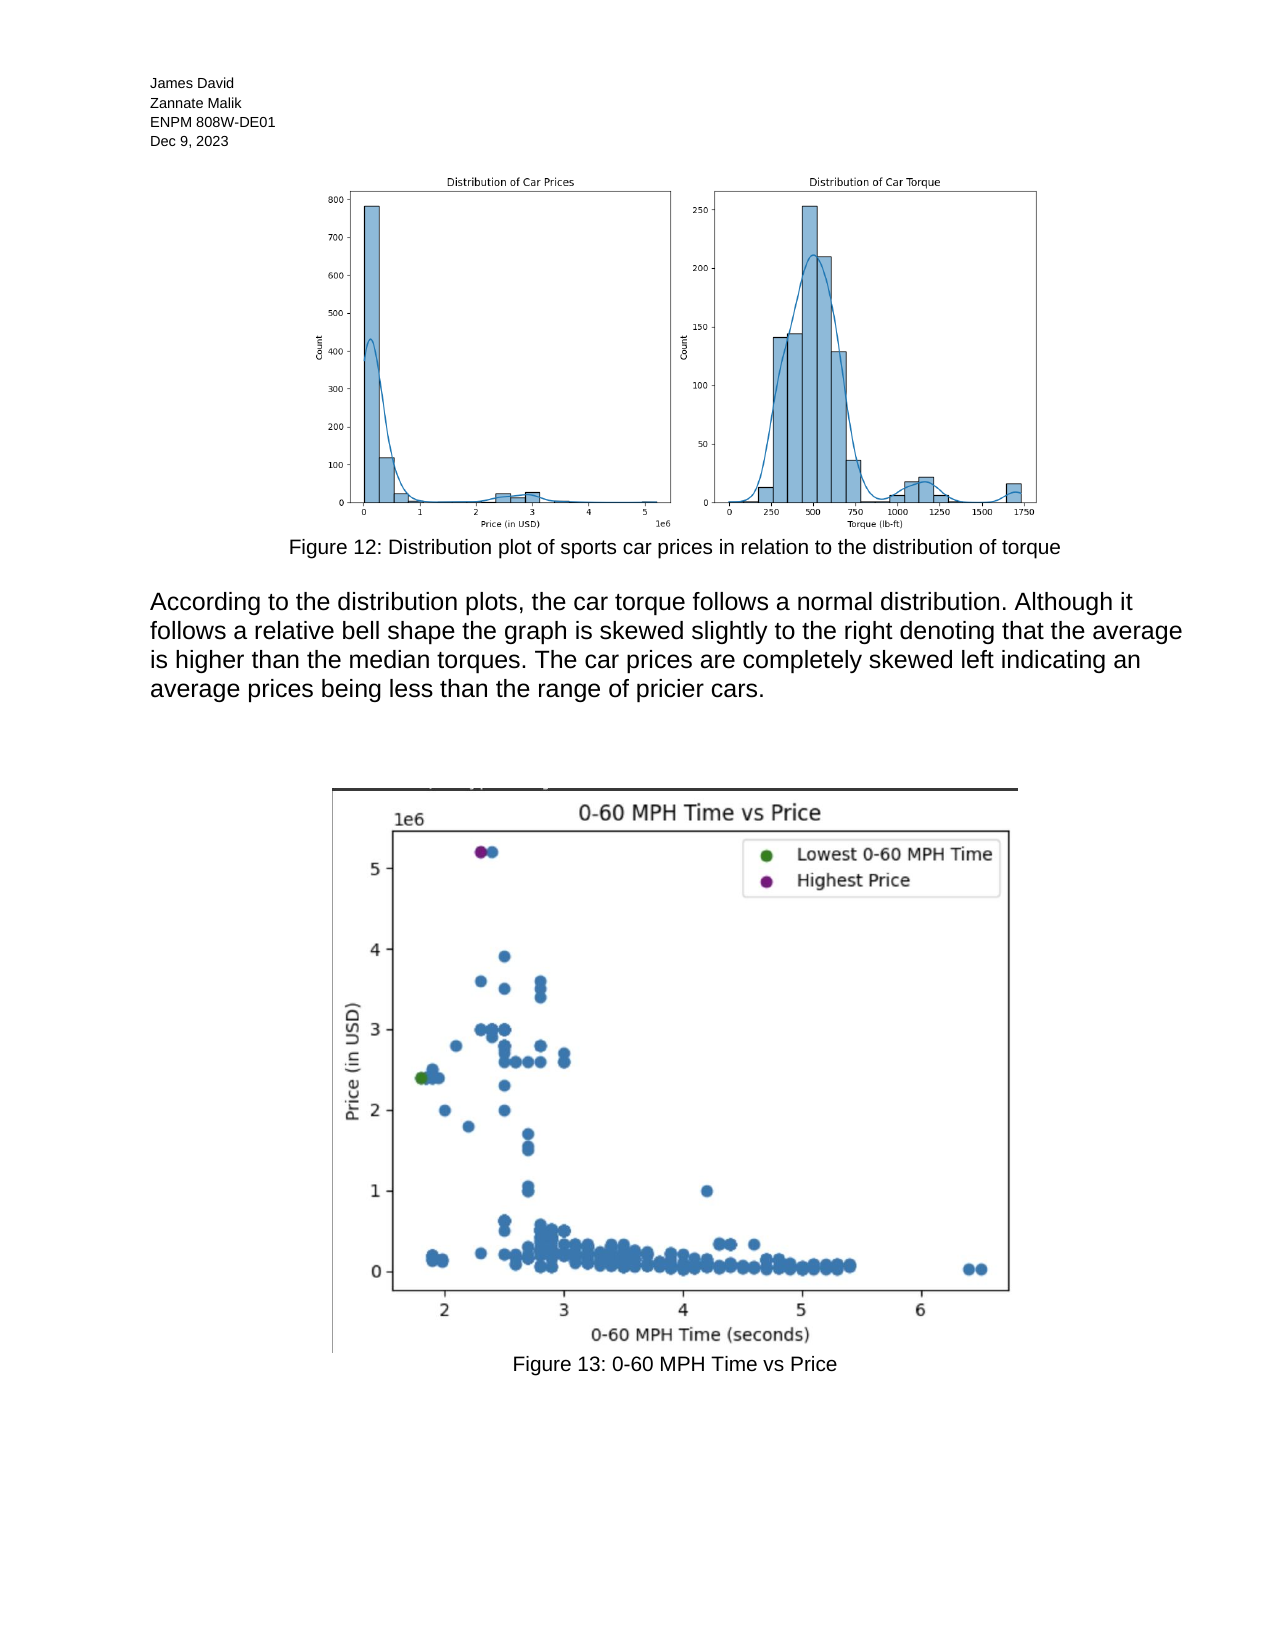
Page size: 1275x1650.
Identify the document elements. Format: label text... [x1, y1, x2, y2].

picture [332, 788, 1018, 1353]
text According to the distribution plots, the car torque follows a normal distribution. Although it follows a relative bell shape the graph is skewed slightly to the right denoting that the average is higher than the median torques. The car prices are completely skewed left indicating an average prices being less than the range of pricier cars. [150, 587, 1200, 702]
picture [310, 171, 1040, 535]
text Figure 12: Distribution plot of sports car prices in relation to the distribution of torque [150, 535, 1200, 559]
text Figure 13: 0-60 MPH Time vs Price [150, 1352, 1200, 1376]
